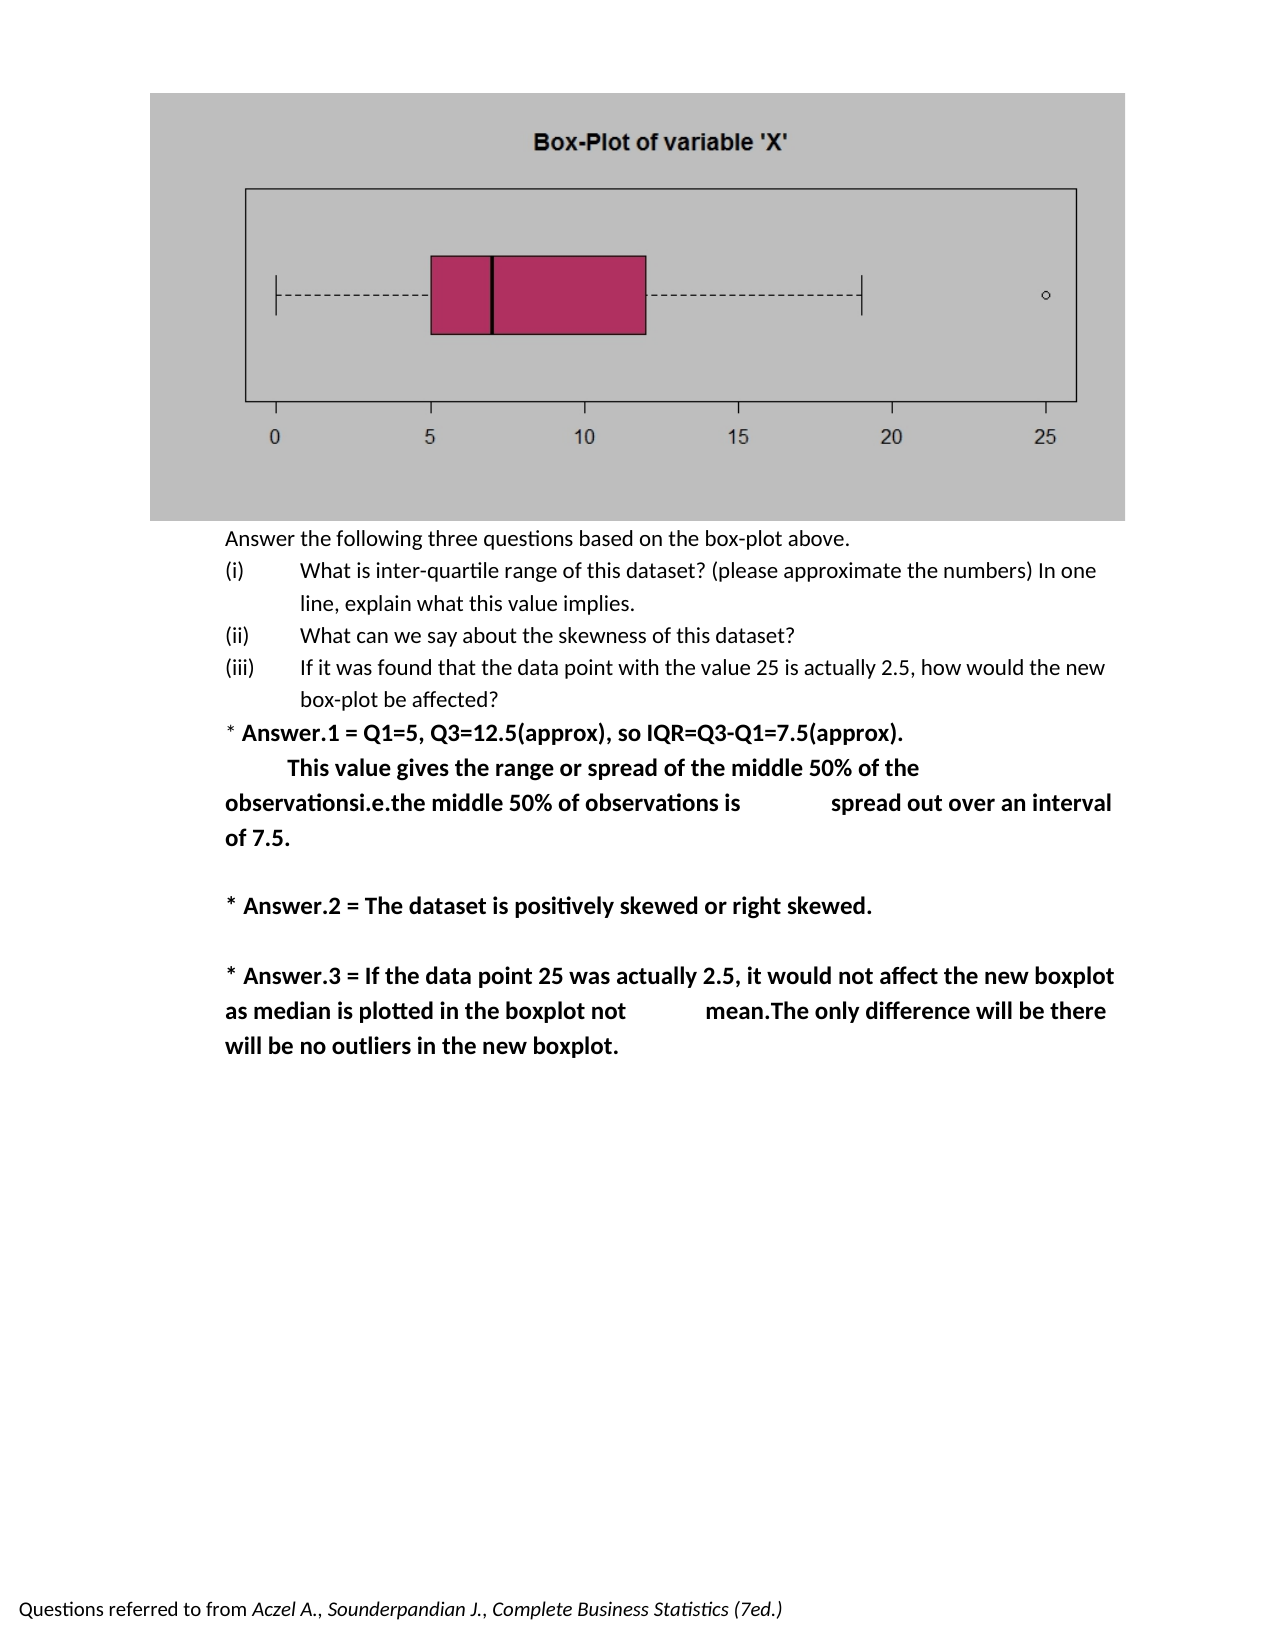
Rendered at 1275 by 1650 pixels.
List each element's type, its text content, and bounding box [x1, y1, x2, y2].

list What can we say about the skewness of this dataset? [225, 621, 1125, 649]
text * Answer.2 = The dataset is positively skewed or right skewed. [225, 890, 1125, 920]
list If it was found that the data point with the value 25 is actually 2.5, how would the new box-plot be affected? [225, 653, 1125, 713]
list What is inter-quartile range of this dataset? (please approximate the numbers) In one line, explain what this value implies. [225, 557, 1125, 617]
list Answer the following three questions based on the box-plot above. [225, 524, 1125, 552]
text * Answer.1 = Q1=5, Q3=12.5(approx), so IQR=Q3-Q1=7.5(approx). [225, 718, 1125, 748]
text This value gives the range or spread of the middle 50% of the observationsi.e.the middle 50% of observations is spread out over an interval of 7.5. [225, 753, 1125, 853]
text * Answer.3 = If the data point 25 was actually 2.5, it would not affect the new boxplot as median is plotted in the boxplot not mean.The only difference will be there will be no outliers in the new boxplot. [225, 960, 1125, 1060]
picture [150, 93, 1125, 521]
